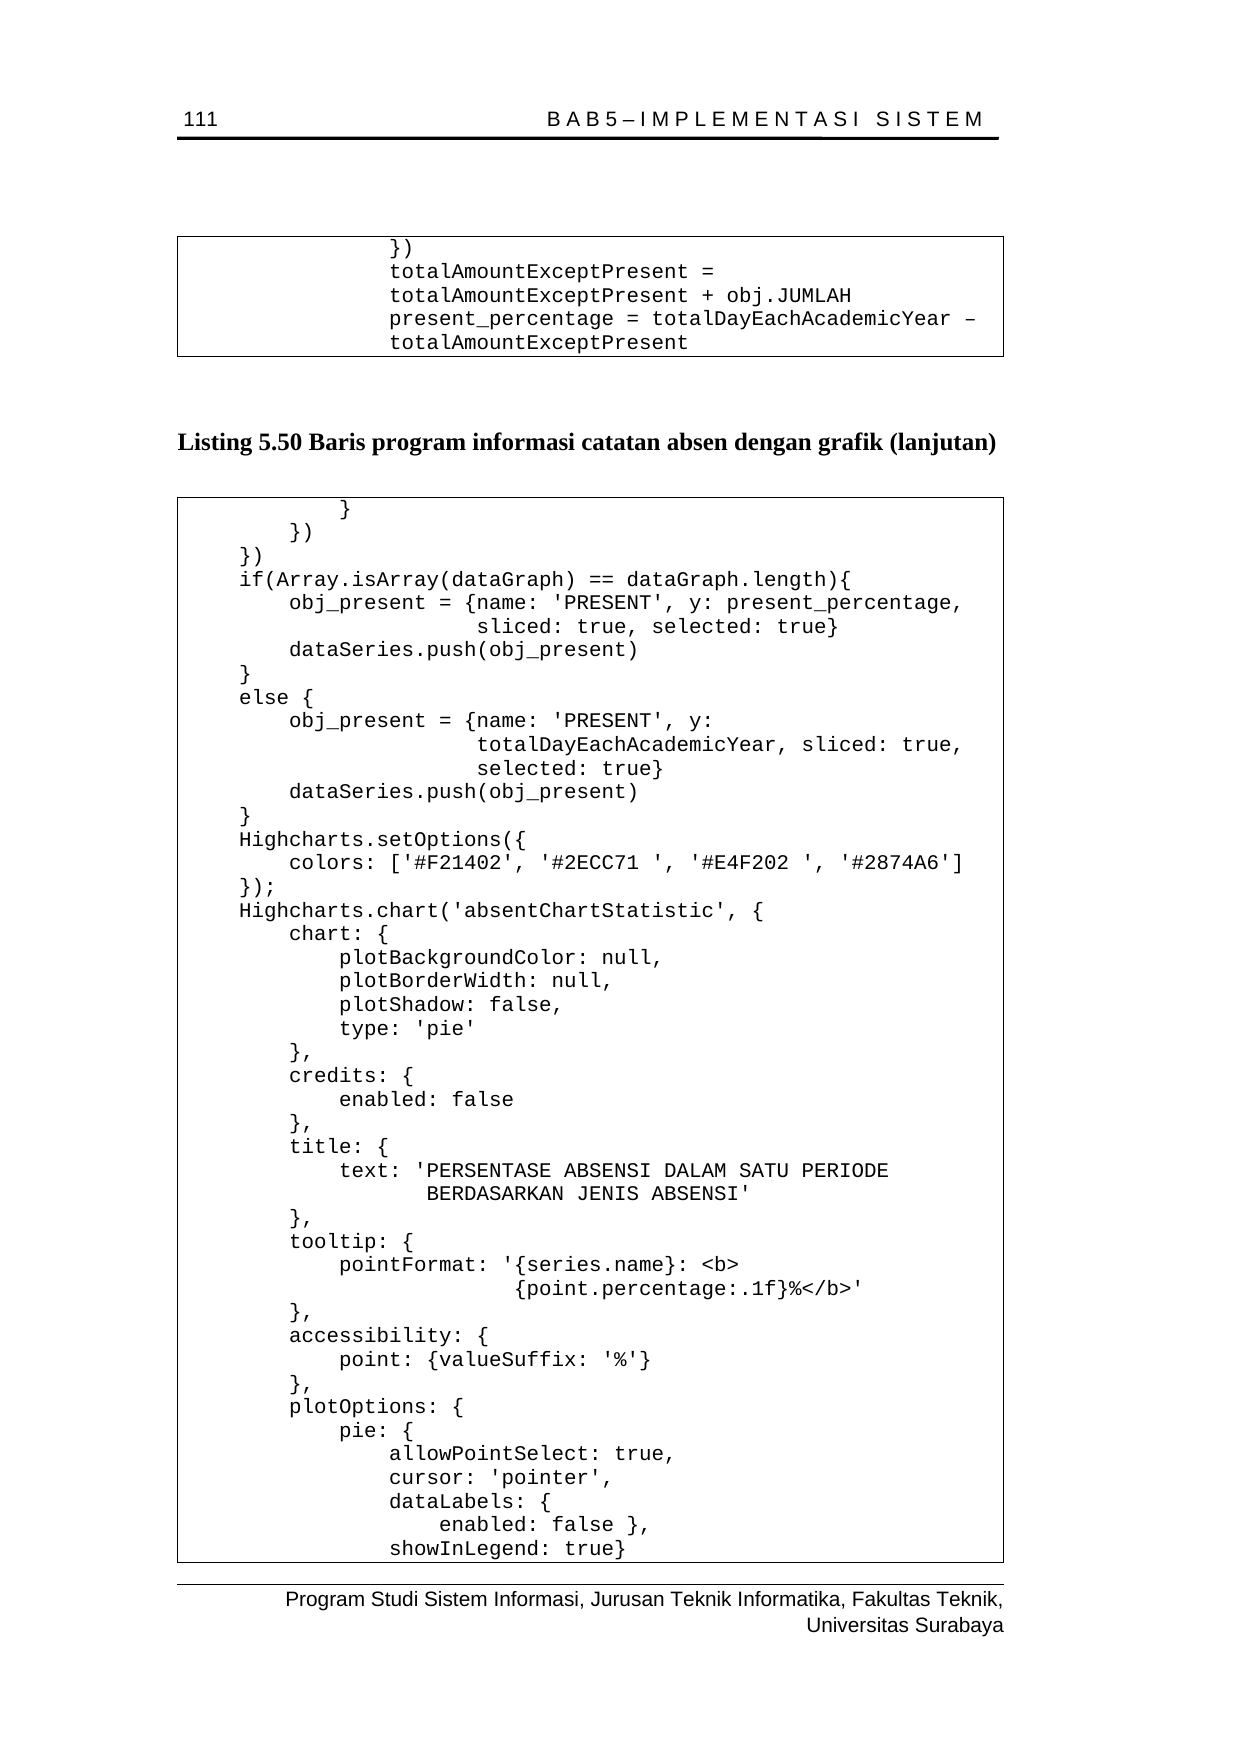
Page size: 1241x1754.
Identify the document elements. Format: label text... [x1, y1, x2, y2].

text Listing 5.50 Baris program informasi catatan absen dengan grafik (lanjutan) [177, 427, 1004, 455]
